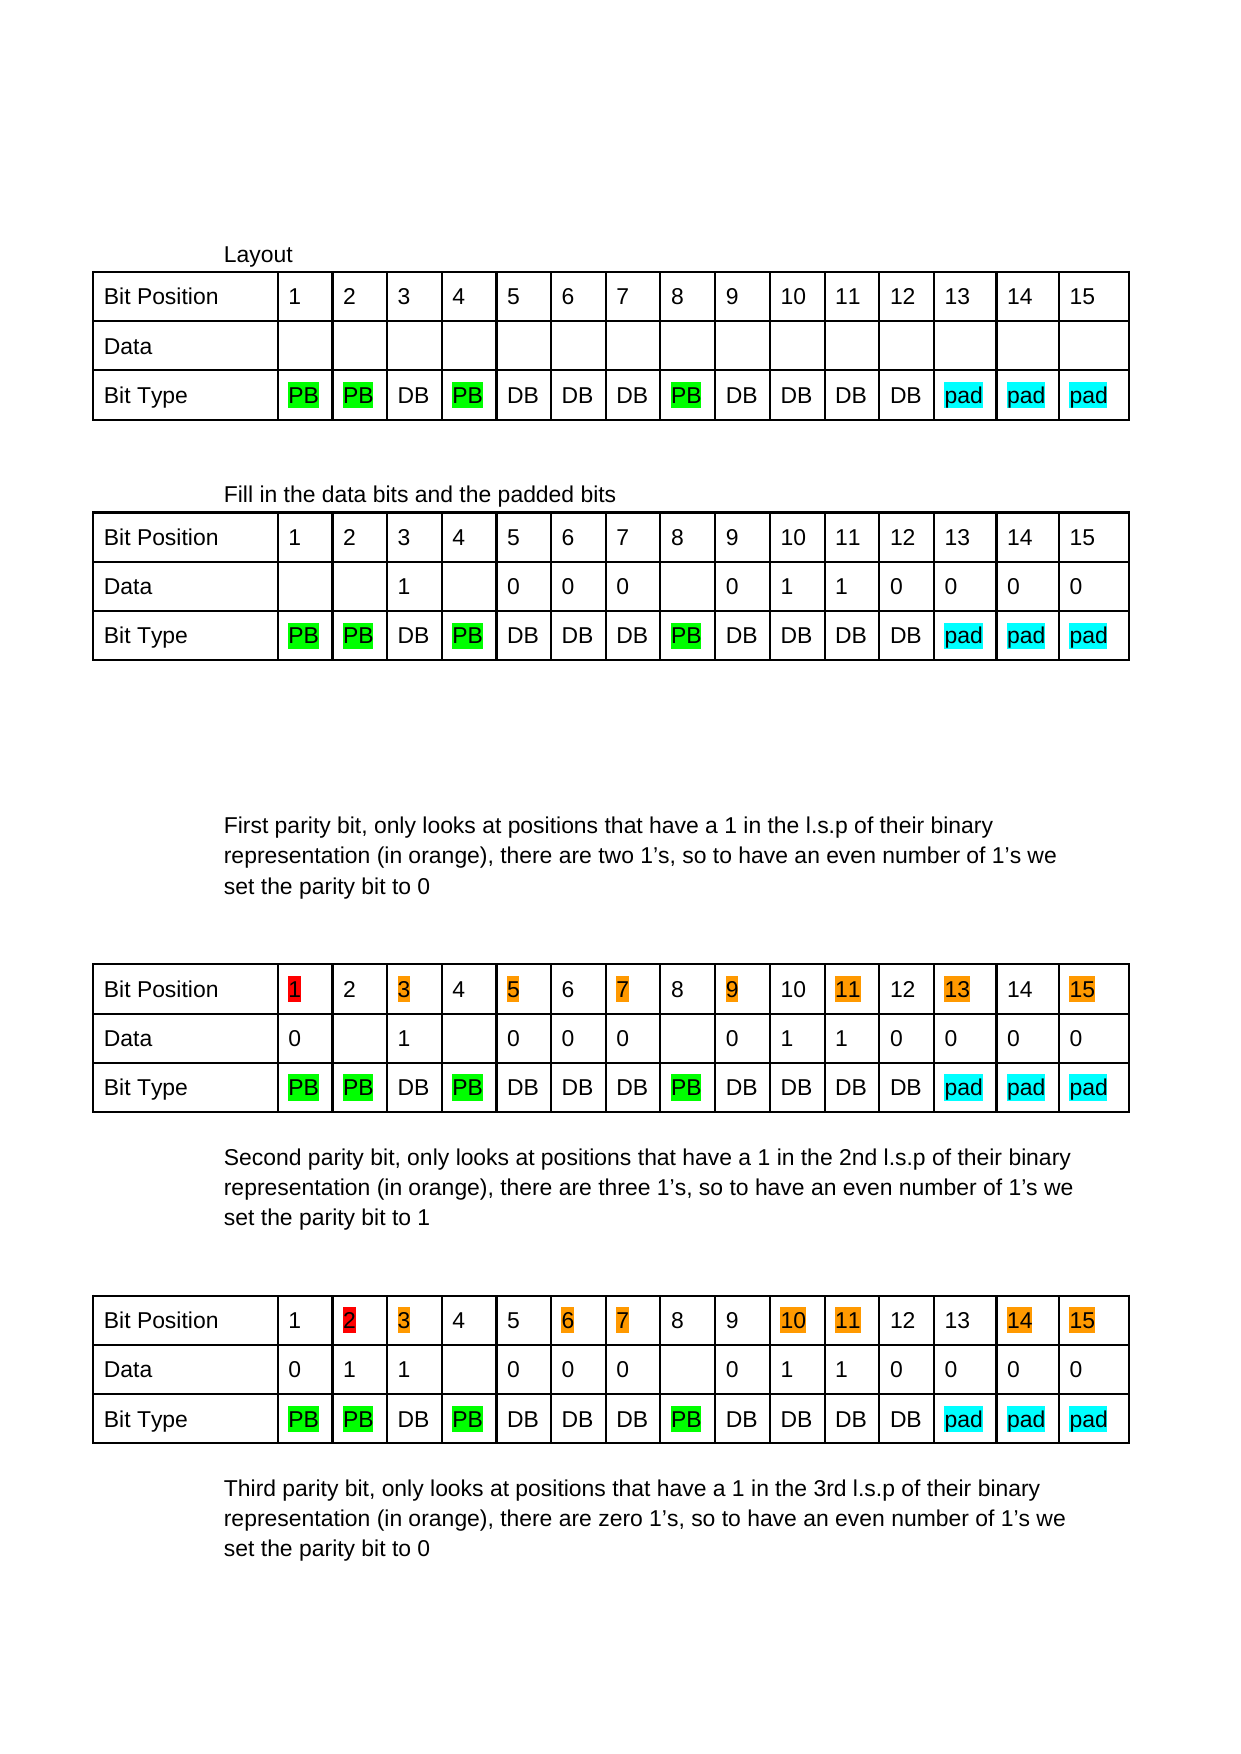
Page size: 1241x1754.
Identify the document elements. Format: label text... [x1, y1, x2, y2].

table_cell PB [334, 1395, 386, 1442]
table_cell [443, 1346, 495, 1393]
table_cell 0 [998, 1346, 1058, 1393]
table_cell PB [334, 612, 386, 659]
table_cell [607, 322, 659, 369]
table_header 14 [998, 965, 1058, 1013]
table_header 4 [443, 1297, 495, 1344]
table_cell 0 [552, 1346, 605, 1393]
table_header 4 [443, 273, 495, 320]
table_cell Bit Type [94, 1064, 277, 1111]
table_cell pad [935, 1064, 995, 1111]
table_cell DB [607, 612, 659, 659]
table_header 5 [498, 965, 550, 1013]
table_cell [443, 322, 495, 369]
table_cell 0 [935, 1346, 995, 1393]
table_cell 1 [388, 1015, 441, 1062]
table_cell [443, 1015, 495, 1062]
table_header 6 [552, 514, 605, 561]
table_header 6 [552, 1297, 605, 1344]
table_cell PB [661, 1064, 714, 1111]
text First parity bit, only looks at positions that have a 1 in the l.s.p of their binary representation (in orange), there are two 1’s, so to have an even number of 1’s we set the parity bit to 0 [224, 812, 1090, 899]
table_cell [279, 563, 331, 610]
table_header 3 [388, 1297, 441, 1344]
text Fill in the data bits and the padded bits [224, 481, 1090, 507]
table_cell PB [334, 371, 386, 419]
table_cell PB [279, 1395, 331, 1442]
table_cell [826, 322, 878, 369]
table_cell 0 [935, 1015, 995, 1062]
table_header 6 [552, 273, 605, 320]
table_cell 0 [552, 1015, 605, 1062]
table_cell [716, 322, 769, 369]
table_cell DB [716, 1064, 769, 1111]
table_cell [388, 322, 441, 369]
table_cell PB [279, 371, 331, 419]
table_cell [443, 563, 495, 610]
table_cell 1 [334, 1346, 386, 1393]
table_header 11 [826, 273, 878, 320]
table_header 7 [607, 514, 659, 561]
table_cell PB [279, 612, 331, 659]
table_header 11 [826, 514, 878, 561]
table_header Bit Position [94, 965, 277, 1013]
table_cell [661, 1015, 714, 1062]
table_cell 0 [498, 1015, 550, 1062]
table_cell 0 [607, 1346, 659, 1393]
table_cell pad [998, 371, 1058, 419]
table_cell pad [1060, 612, 1128, 659]
table_header 8 [661, 514, 714, 561]
table_cell DB [607, 1064, 659, 1111]
table_cell 0 [935, 563, 995, 610]
table_cell 1 [771, 1346, 824, 1393]
table_cell DB [552, 1064, 605, 1111]
table_header 13 [935, 965, 995, 1013]
table_cell pad [935, 612, 995, 659]
table_header Bit Position [94, 1297, 277, 1344]
table_header 10 [771, 1297, 824, 1344]
table_header Bit Position [94, 514, 277, 561]
table_header 10 [771, 965, 824, 1013]
table_cell Data [94, 563, 277, 610]
table_cell Bit Type [94, 371, 277, 419]
table_header 2 [334, 514, 386, 561]
table_header 3 [388, 514, 441, 561]
table_cell DB [552, 371, 605, 419]
table_header 11 [826, 965, 878, 1013]
table_header 2 [334, 1297, 386, 1344]
table_cell DB [552, 612, 605, 659]
table_cell PB [661, 612, 714, 659]
table_header 7 [607, 1297, 659, 1344]
table_cell DB [552, 1395, 605, 1442]
table_cell PB [279, 1064, 331, 1111]
table_cell pad [998, 612, 1058, 659]
table_cell DB [826, 1395, 878, 1442]
table_cell 1 [771, 563, 824, 610]
table_cell pad [935, 371, 995, 419]
table_cell 0 [880, 1346, 933, 1393]
table_cell [1060, 322, 1128, 369]
table_header 9 [716, 965, 769, 1013]
table_header 1 [279, 1297, 331, 1344]
table_cell [771, 322, 824, 369]
table_cell DB [826, 1064, 878, 1111]
table_cell 1 [826, 563, 878, 610]
table_cell [552, 322, 605, 369]
table_cell PB [443, 1064, 495, 1111]
table_header 14 [998, 273, 1058, 320]
table_cell [880, 322, 933, 369]
table_cell [661, 1346, 714, 1393]
table_cell PB [661, 371, 714, 419]
table_cell [334, 322, 386, 369]
table_cell DB [388, 1064, 441, 1111]
table_cell DB [771, 1395, 824, 1442]
table_cell pad [998, 1395, 1058, 1442]
table_cell 1 [826, 1346, 878, 1393]
table_header 7 [607, 965, 659, 1013]
table_cell 0 [498, 563, 550, 610]
table_cell [998, 322, 1058, 369]
table_cell DB [771, 1064, 824, 1111]
table_cell DB [771, 371, 824, 419]
table_header 10 [771, 514, 824, 561]
table_header 15 [1060, 1297, 1128, 1344]
table_header 2 [334, 965, 386, 1013]
table_cell DB [771, 612, 824, 659]
table_header 9 [716, 1297, 769, 1344]
table_header 12 [880, 273, 933, 320]
text Second parity bit, only looks at positions that have a 1 in the 2nd l.s.p of their binary representation (in orange), there are three 1’s, so to have an even number of 1’s we set the parity bit to 1 [224, 1143, 1090, 1230]
table_cell 0 [1060, 1346, 1128, 1393]
table_header 4 [443, 965, 495, 1013]
table_header 5 [498, 273, 550, 320]
table_cell [498, 322, 550, 369]
table_cell 0 [716, 1346, 769, 1393]
table_header 13 [935, 273, 995, 320]
table_cell 0 [880, 1015, 933, 1062]
table_header 12 [880, 1297, 933, 1344]
table_cell 0 [998, 1015, 1058, 1062]
table_cell [279, 322, 331, 369]
table_header 6 [552, 965, 605, 1013]
table_header 1 [279, 965, 331, 1013]
text Third parity bit, only looks at positions that have a 1 in the 3rd l.s.p of their binary representation (in orange), there are zero 1’s, so to have an even number of 1’s we set the parity bit to 0 [224, 1474, 1090, 1561]
table_header 9 [716, 514, 769, 561]
table_cell PB [334, 1064, 386, 1111]
table_header 9 [716, 273, 769, 320]
table_cell PB [661, 1395, 714, 1442]
table_cell DB [498, 371, 550, 419]
table_cell DB [498, 612, 550, 659]
table_cell pad [1060, 1395, 1128, 1442]
table_cell DB [607, 1395, 659, 1442]
table_cell Data [94, 1346, 277, 1393]
table_cell Data [94, 1015, 277, 1062]
table_header 12 [880, 965, 933, 1013]
table_cell 0 [716, 563, 769, 610]
table_header 11 [826, 1297, 878, 1344]
table_header 12 [880, 514, 933, 561]
table_cell DB [388, 371, 441, 419]
table_cell DB [716, 371, 769, 419]
table_header 14 [998, 1297, 1058, 1344]
table_cell 0 [552, 563, 605, 610]
table_cell DB [880, 1395, 933, 1442]
table_cell 1 [826, 1015, 878, 1062]
table_cell 1 [388, 1346, 441, 1393]
table_header 2 [334, 273, 386, 320]
table_header 3 [388, 273, 441, 320]
table_cell DB [716, 1395, 769, 1442]
table_cell PB [443, 612, 495, 659]
table_header 7 [607, 273, 659, 320]
table_header 13 [935, 1297, 995, 1344]
table_header 8 [661, 273, 714, 320]
table_cell [661, 563, 714, 610]
table_cell DB [607, 371, 659, 419]
table_cell 0 [998, 563, 1058, 610]
table_header 1 [279, 514, 331, 561]
table_cell DB [826, 612, 878, 659]
table_cell DB [880, 371, 933, 419]
table_cell 0 [498, 1346, 550, 1393]
table_header 14 [998, 514, 1058, 561]
table_cell DB [880, 612, 933, 659]
table_cell 0 [607, 563, 659, 610]
table_cell 0 [716, 1015, 769, 1062]
table_header 15 [1060, 514, 1128, 561]
table_cell [935, 322, 995, 369]
table_header Bit Position [94, 273, 277, 320]
table_cell pad [1060, 371, 1128, 419]
table_cell [661, 322, 714, 369]
table_header 4 [443, 514, 495, 561]
table_cell DB [826, 371, 878, 419]
table_header 5 [498, 514, 550, 561]
table_header 8 [661, 965, 714, 1013]
table_cell 0 [1060, 1015, 1128, 1062]
table_header 3 [388, 965, 441, 1013]
table_cell 1 [388, 563, 441, 610]
table_cell PB [443, 371, 495, 419]
table_header 10 [771, 273, 824, 320]
table_header 15 [1060, 965, 1128, 1013]
table_header 8 [661, 1297, 714, 1344]
table_cell [334, 1015, 386, 1062]
table_cell DB [880, 1064, 933, 1111]
table_cell DB [388, 1395, 441, 1442]
table_cell 0 [279, 1346, 331, 1393]
table_cell Bit Type [94, 1395, 277, 1442]
table_cell 0 [1060, 563, 1128, 610]
table_cell 1 [771, 1015, 824, 1062]
table_cell [334, 563, 386, 610]
table_cell 0 [607, 1015, 659, 1062]
table_cell PB [443, 1395, 495, 1442]
table_header 15 [1060, 273, 1128, 320]
table_header 13 [935, 514, 995, 561]
table_cell pad [998, 1064, 1058, 1111]
table_cell pad [1060, 1064, 1128, 1111]
table_cell DB [716, 612, 769, 659]
table_header 1 [279, 273, 331, 320]
table_cell 0 [880, 563, 933, 610]
table_header 5 [498, 1297, 550, 1344]
table_cell DB [498, 1064, 550, 1111]
table_cell DB [498, 1395, 550, 1442]
table_cell 0 [279, 1015, 331, 1062]
table_cell Bit Type [94, 612, 277, 659]
table_cell DB [388, 612, 441, 659]
text Layout [224, 241, 1090, 267]
table_cell Data [94, 322, 277, 369]
table_cell pad [935, 1395, 995, 1442]
